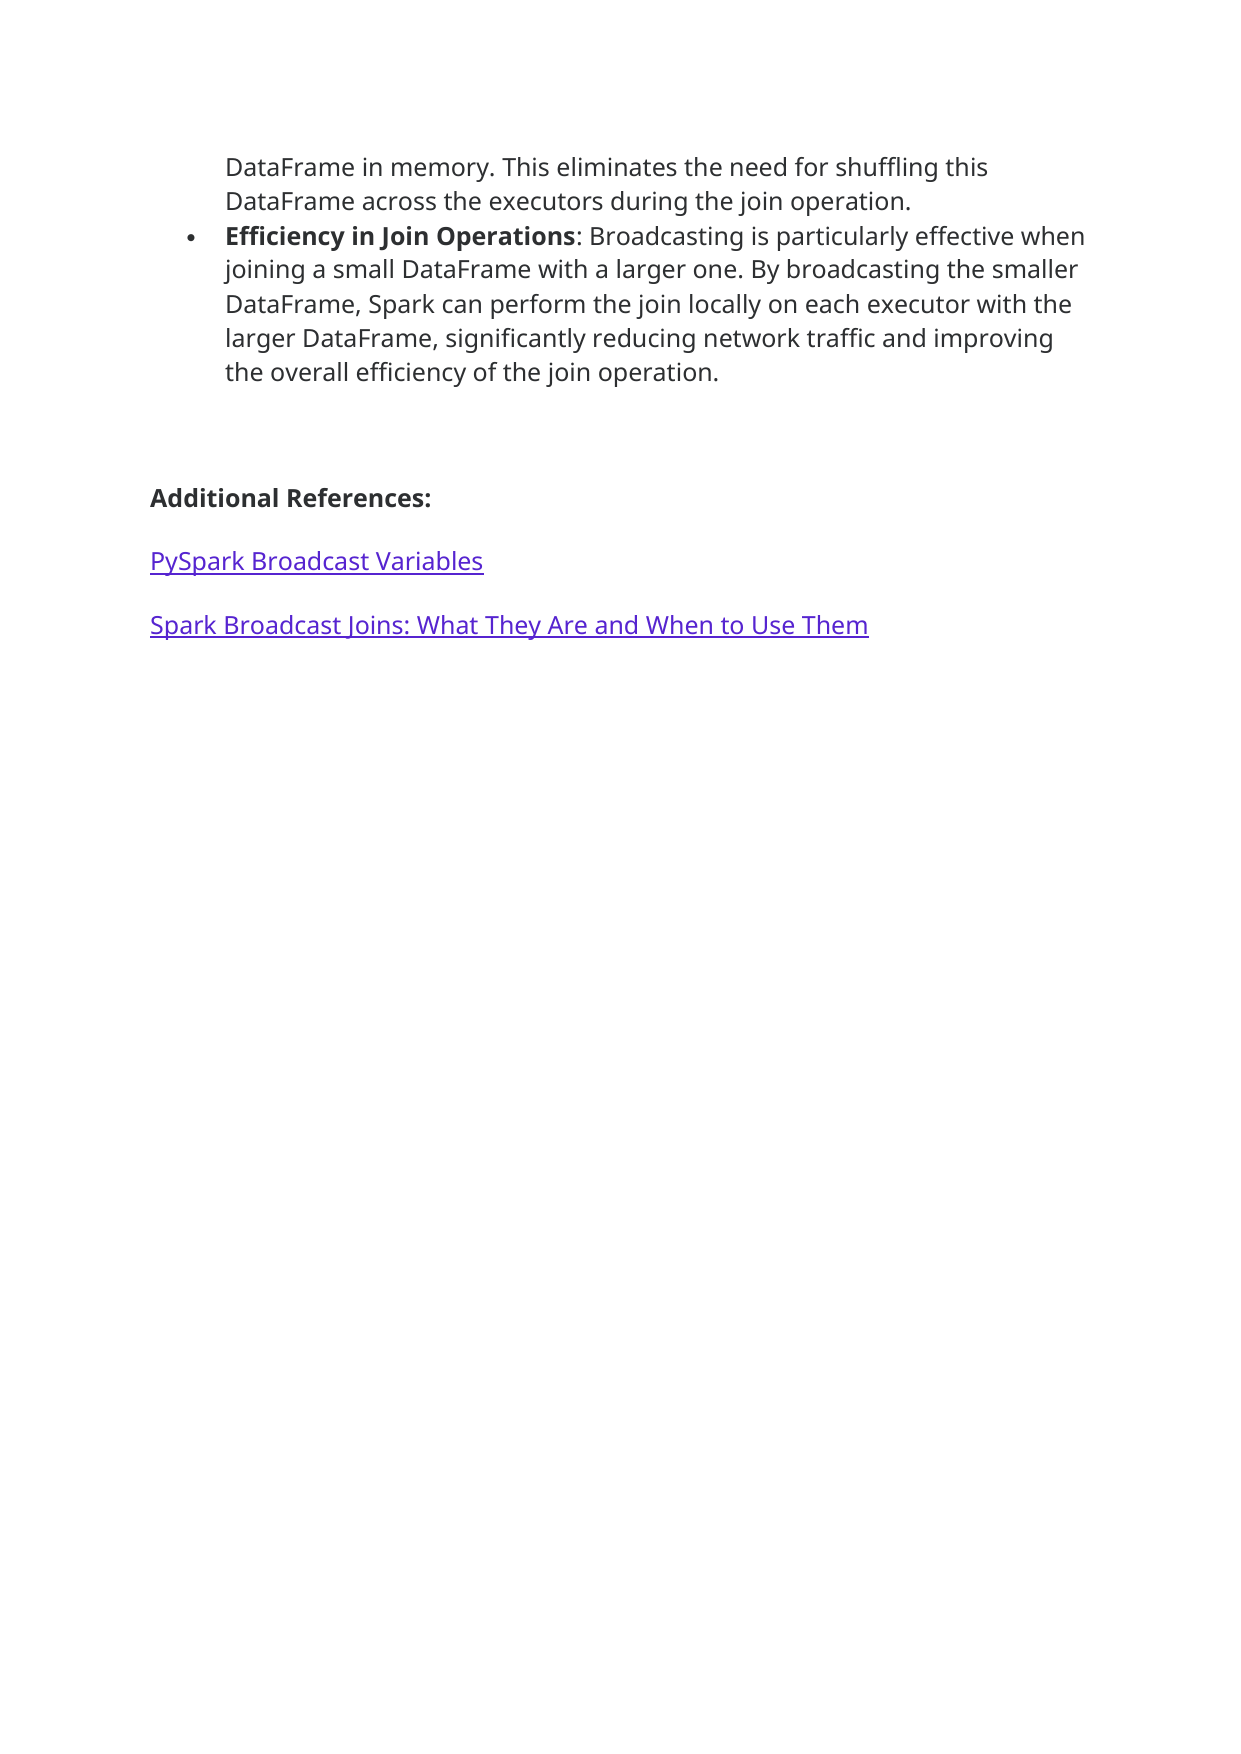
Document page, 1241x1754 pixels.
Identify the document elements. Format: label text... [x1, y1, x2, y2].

text Additional References: [150, 481, 1090, 515]
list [187, 150, 1090, 218]
list Efficiency in Join Operations: Broadcasting is particularly effective when joining a small DataFrame with a larger one. By broadcasting the smaller DataFrame, Spark can perform the join locally on each executor with the larger DataFrame, significantly reducing network traffic and improving the overall efficiency of the join operation. [187, 218, 1090, 388]
text PySpark Broadcast Variables [150, 544, 1090, 578]
text Spark Broadcast Joins: What They Are and When to Use Them [150, 607, 1090, 641]
